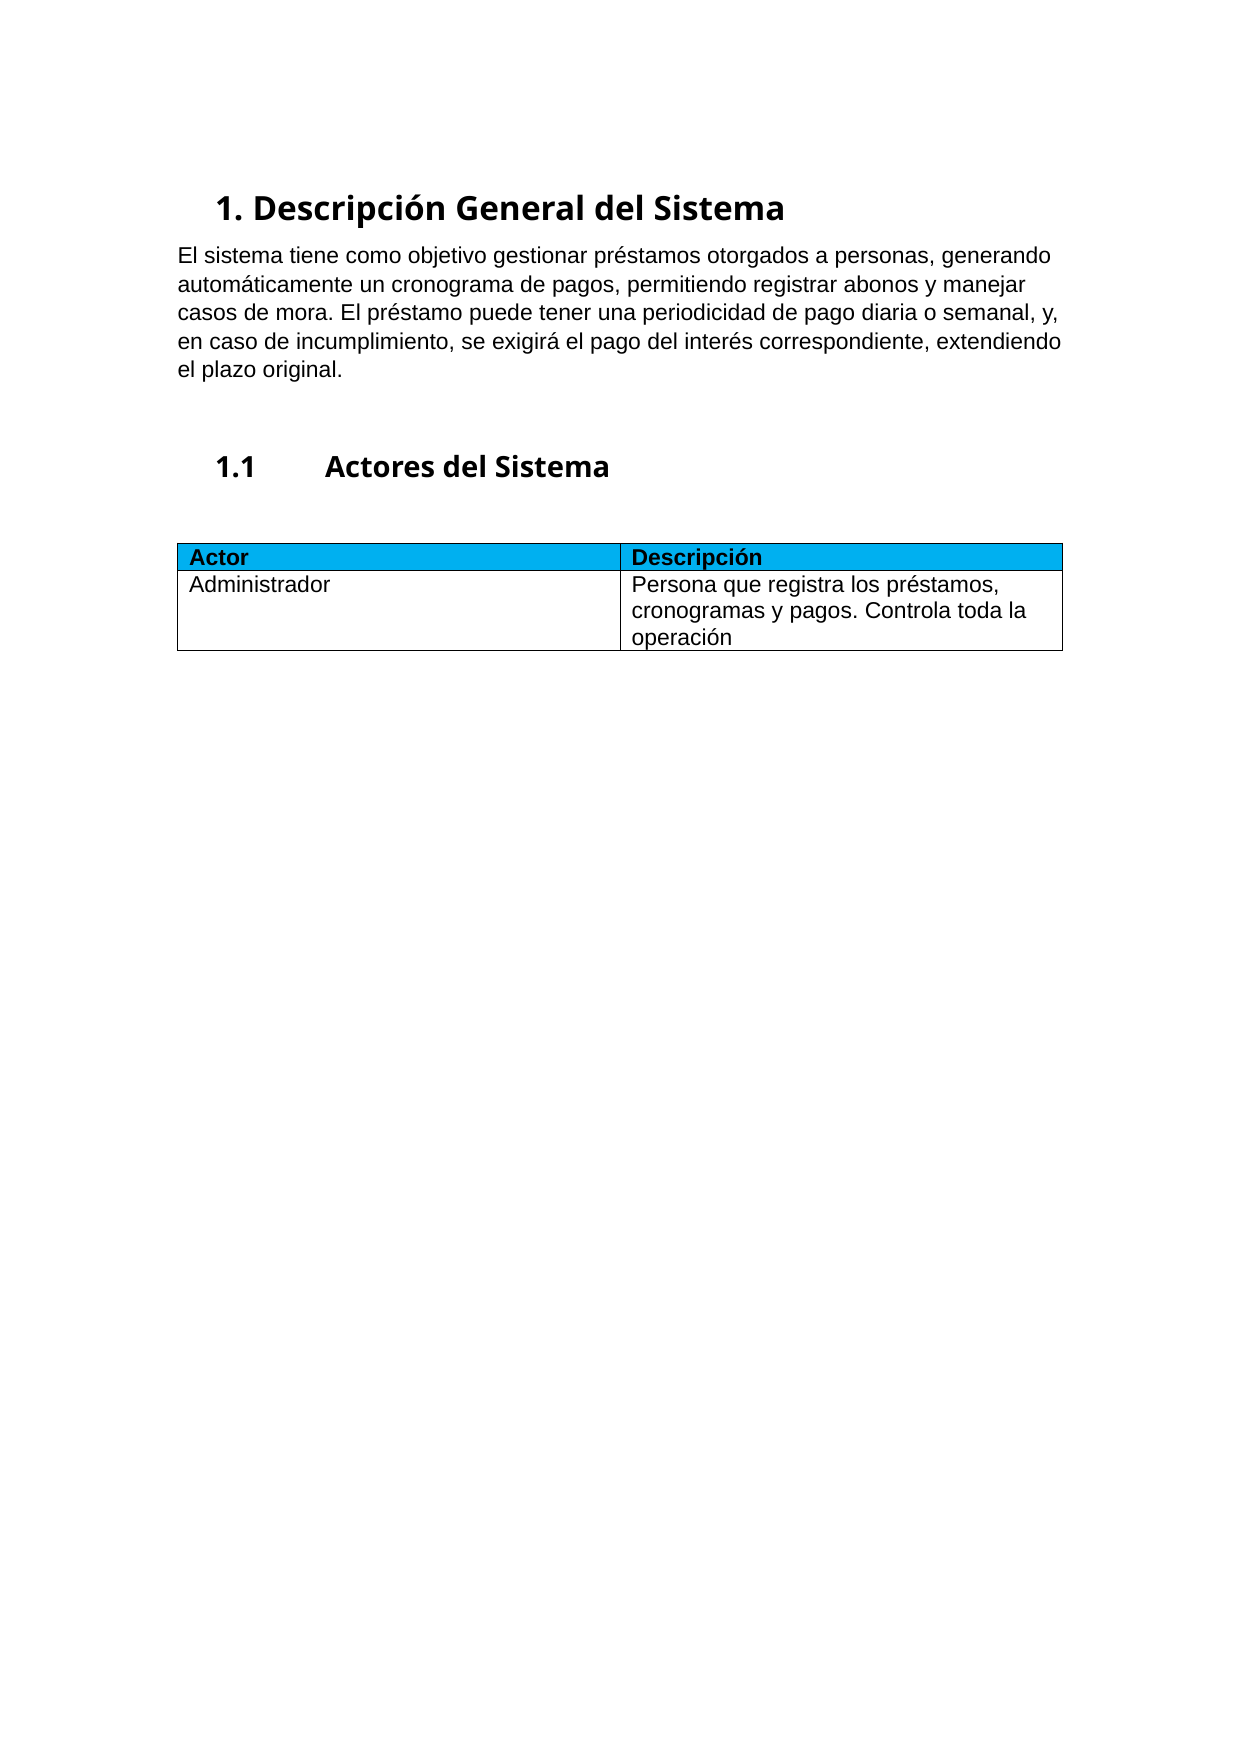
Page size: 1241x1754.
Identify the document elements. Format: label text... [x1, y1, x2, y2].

subtitle Actores del Sistema [215, 446, 1063, 486]
subtitle Descripción General del Sistema [215, 185, 1063, 231]
table_cell Administrador [178, 571, 620, 650]
table_cell Persona que registra los préstamos, cronogramas y pagos. Controla toda la operación [621, 571, 1062, 650]
text El sistema tiene como objetivo gestionar préstamos otorgados a personas, generando automáticamente un cronograma de pagos, permitiendo registrar abonos y manejar casos de mora. El préstamo puede tener una periodicidad de pago diaria o semanal, y, en caso de incumplimiento, se exigirá el pago del interés correspondiente, extendiendo el plazo original. [177, 242, 1063, 382]
table_header Actor [178, 544, 620, 570]
table_header Descripción [621, 544, 1062, 570]
